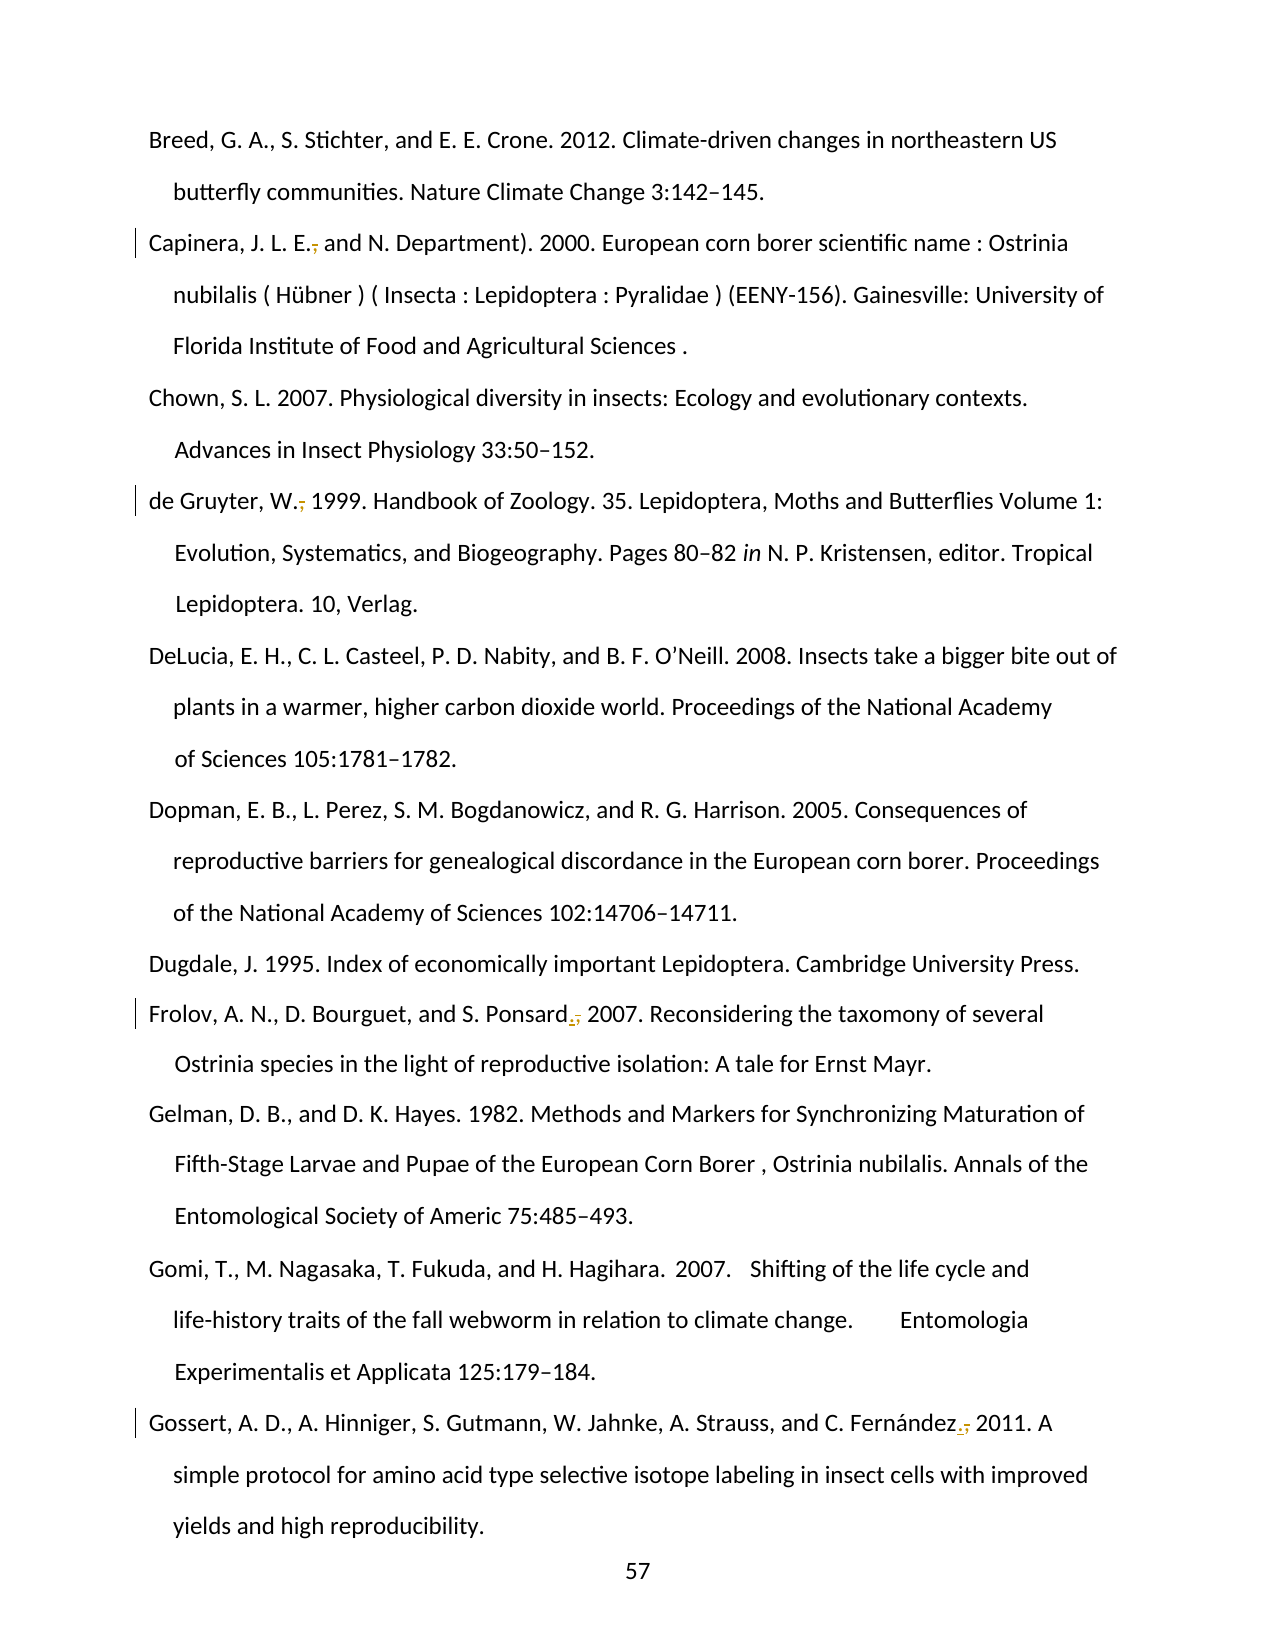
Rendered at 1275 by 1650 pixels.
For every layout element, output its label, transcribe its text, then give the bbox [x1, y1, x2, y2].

text Evolution, Systematics, and Biogeography. Pages 80–82 in N. P. Kristensen, editor. Tropical Lepidoptera. 10, Verlag. [174, 537, 1124, 619]
text Dopman, E. B., L. Perez, S. M. Bogdanowicz, and R. G. Harrison. 2005. Consequences of reproductive barriers for genealogical discordance in the European corn borer. Proceedings of the National Academy of Sciences 102:14706–14711. [148, 794, 1124, 927]
text Gomi, T., M. Nagasaka, T. Fukuda, and H. Hagihara. 2007. Shifting of the life cycle and life-history traits of the fall webworm in relation to climate change. Entomologia [148, 1253, 1069, 1335]
text Gossert, A. D., A. Hinniger, S. Gutmann, W. Jahnke, A. Strauss, and C. Fernández 2011. A simple protocol for amino acid type selective isotope labeling in insect cells with improved yields and high reproducibility. [148, 1408, 1124, 1541]
text Frolov, A. N., D. Bourguet, and S. Ponsard 2007. Reconsidering the taxomony of several [148, 998, 1124, 1029]
text Ostrinia species in the light of reproductive isolation: A tale for Ernst Mayr. [174, 1048, 1124, 1079]
text Breed, G. A., S. Stichter, and E. E. Crone. 2012. Climate-driven changes in northeastern US butterfly communities. Nature Climate Change 3:142–145. [148, 124, 1124, 206]
text Fifth-Stage Larvae and Pupae of the European Corn Borer , Ostrinia nubilalis. Annals of the [174, 1148, 1124, 1179]
text Entomological Society of Americ 75:485–493. [174, 1200, 1124, 1231]
text Capinera, J. L. E. and N. Department). 2000. European corn borer scientific name : Ostrinia nubilalis ( Hübner ) ( Insecta : Lepidoptera : Pyralidae ) (EENY-156). Gainesville: University of Florida Institute of Food and Agricultural Sciences . [148, 227, 1124, 361]
text Chown, S. L. 2007. Physiological diversity in insects: Ecology and evolutionary contexts. [148, 382, 1124, 412]
text of Sciences 105:1781–1782. [174, 743, 1124, 774]
text Gelman, D. B., and D. K. Hayes. 1982. Methods and Markers for Synchronizing Maturation of [148, 1098, 1124, 1129]
text de Gruyter, W. 1999. Handbook of Zoology. 35. Lepidoptera, Moths and Butterflies Volume 1: [148, 485, 1124, 516]
text Experimentalis et Applicata 125:179–184. [174, 1356, 1124, 1387]
text Advances in Insect Physiology 33:50–152. [174, 434, 1124, 464]
text Dugdale, J. 1995. Index of economically important Lepidoptera. Cambridge University Press. [148, 948, 1124, 979]
text DeLucia, E. H., C. L. Casteel, P. D. Nabity, and B. F. O’Neill. 2008. Insects take a bigger bite out of plants in a warmer, higher carbon dioxide world. Proceedings of the National Academy [148, 640, 1124, 722]
